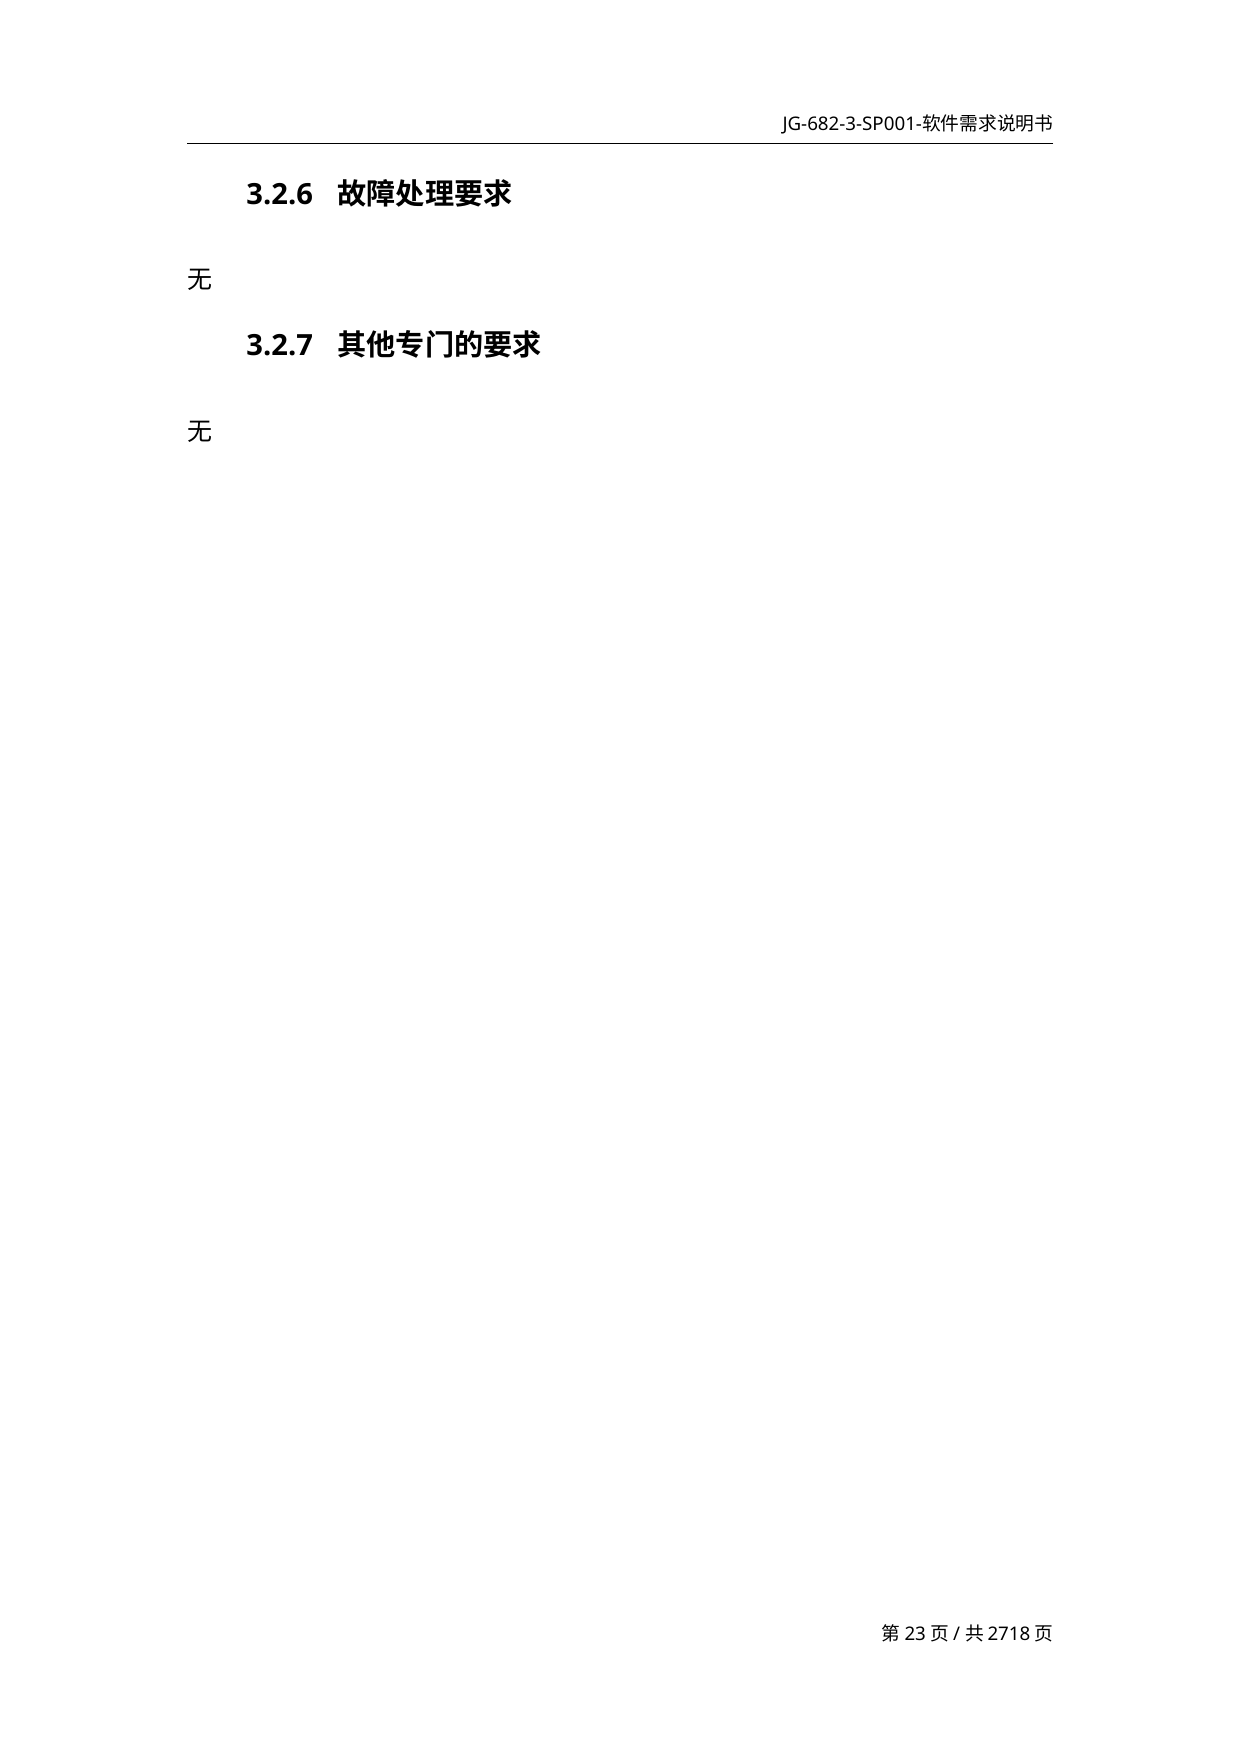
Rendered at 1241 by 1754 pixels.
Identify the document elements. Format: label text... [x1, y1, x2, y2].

text 无 [187, 245, 1053, 310]
subtitle 其他专门的要求 [246, 310, 1053, 375]
text 无 [187, 397, 1053, 462]
subtitle 故障处理要求 [246, 159, 1053, 224]
